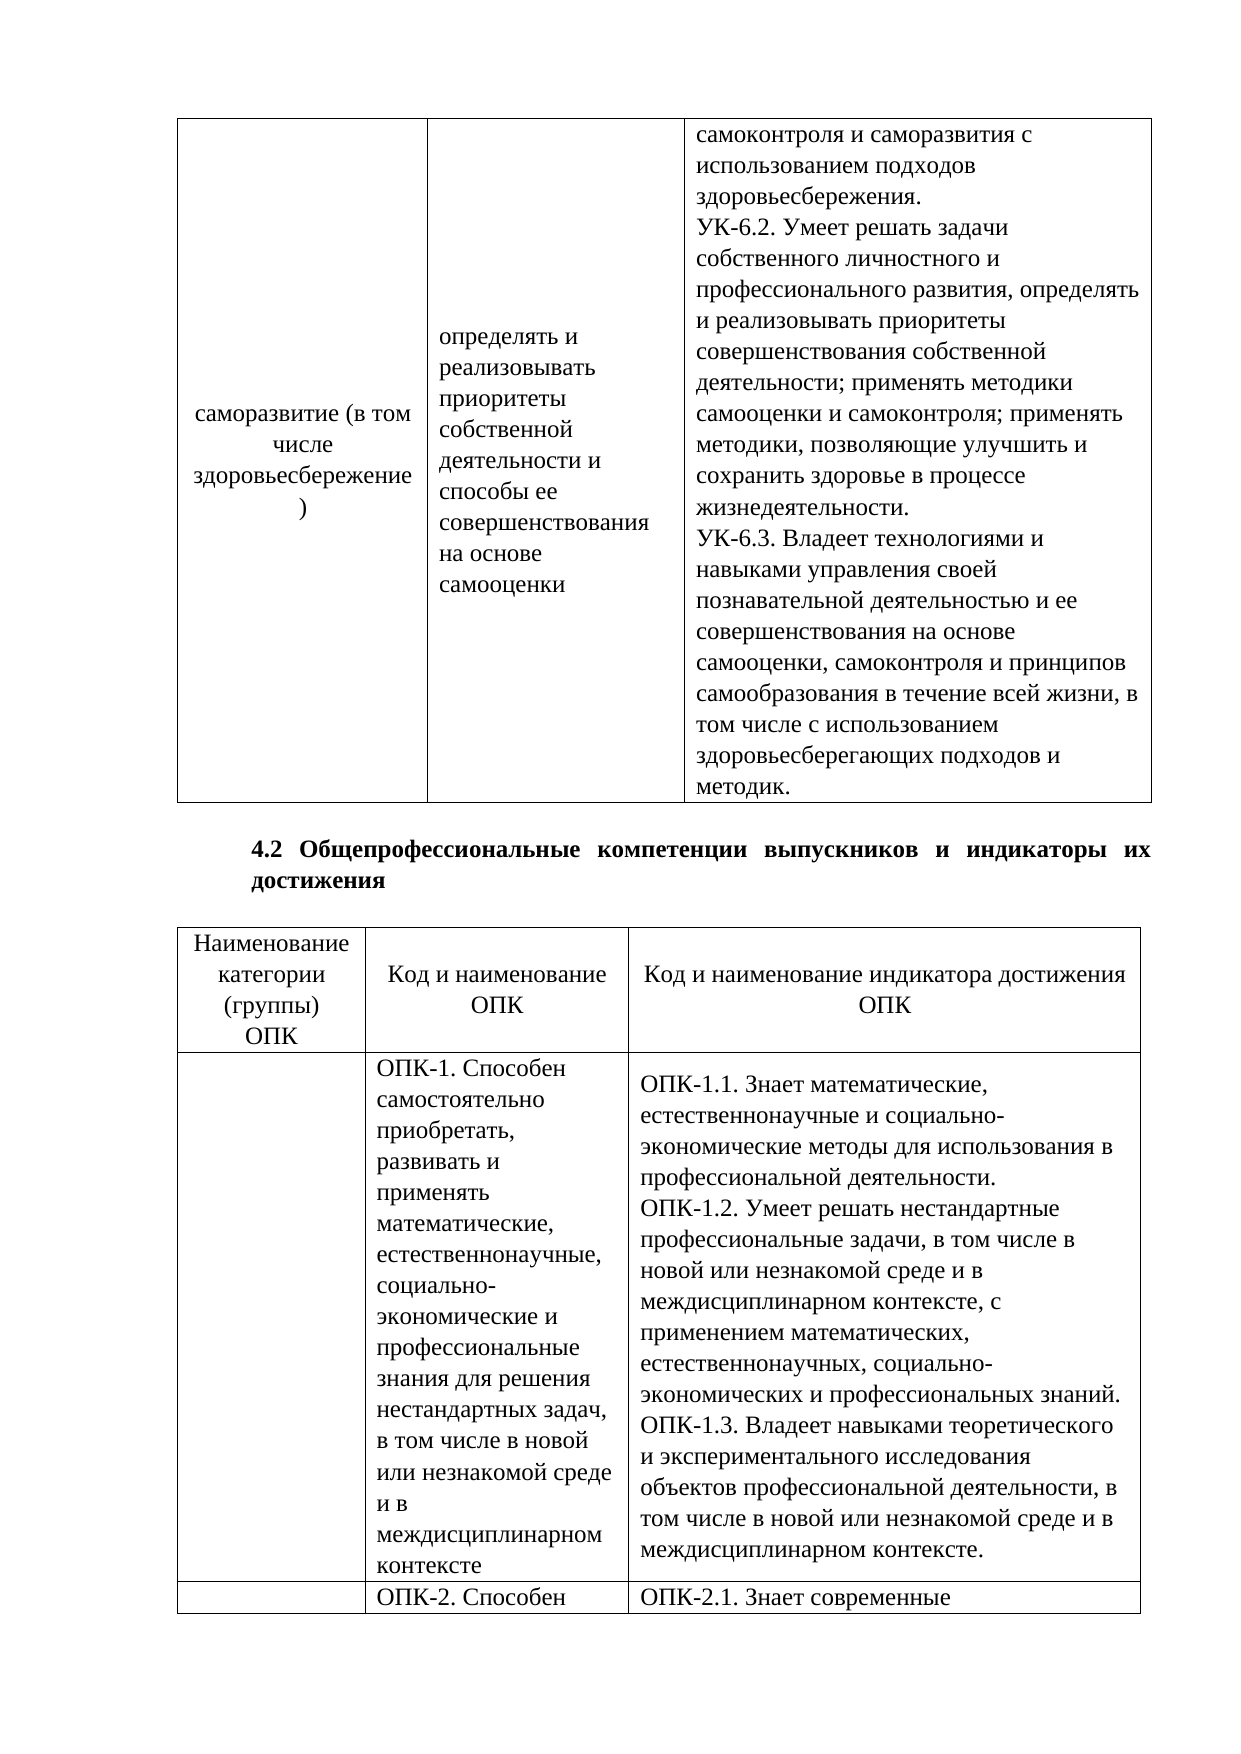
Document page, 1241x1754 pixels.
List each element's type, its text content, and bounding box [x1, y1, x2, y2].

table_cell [366, 1582, 628, 1613]
text 4.2 Общепрофессиональные компетенции выпускников и индикаторы их достижения [251, 834, 1152, 894]
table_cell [178, 119, 427, 802]
table_cell ОПК-1. Способен самостоятельно приобретать, развивать и применять математические, естественнонаучные, социально-экономические и профессиональные знания для решения нестандартных задач, в том числе в новой или незнакомой среде и в междисциплинарном контексте [366, 1053, 628, 1581]
table_cell [178, 1053, 365, 1581]
table_header Код и наименование ОПК [366, 928, 628, 1052]
table_header Код и наименование индикатора достижения ОПК [629, 928, 1140, 1052]
table_header Наименование категории (группы) ОПК [178, 928, 365, 1052]
table_cell [178, 1582, 365, 1613]
table_cell ОПК-1.1. Знает математические, естественнонаучные и социально-экономические методы для использования в профессиональной деятельности. ОПК-1.2. Умеет решать нестандартные профессиональные задачи, в том числе в новой или незнакомой среде и в междисциплинарном контексте, с применением математических, естественнонаучных, социально-экономических и профессиональных знаний. ОПК-1.3. Владеет навыками теоретического и экспериментального исследования объектов профессиональной деятельности, в том числе в новой или незнакомой среде и в междисциплинарном контексте. [629, 1053, 1140, 1581]
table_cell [629, 1582, 1140, 1613]
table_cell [428, 119, 684, 802]
